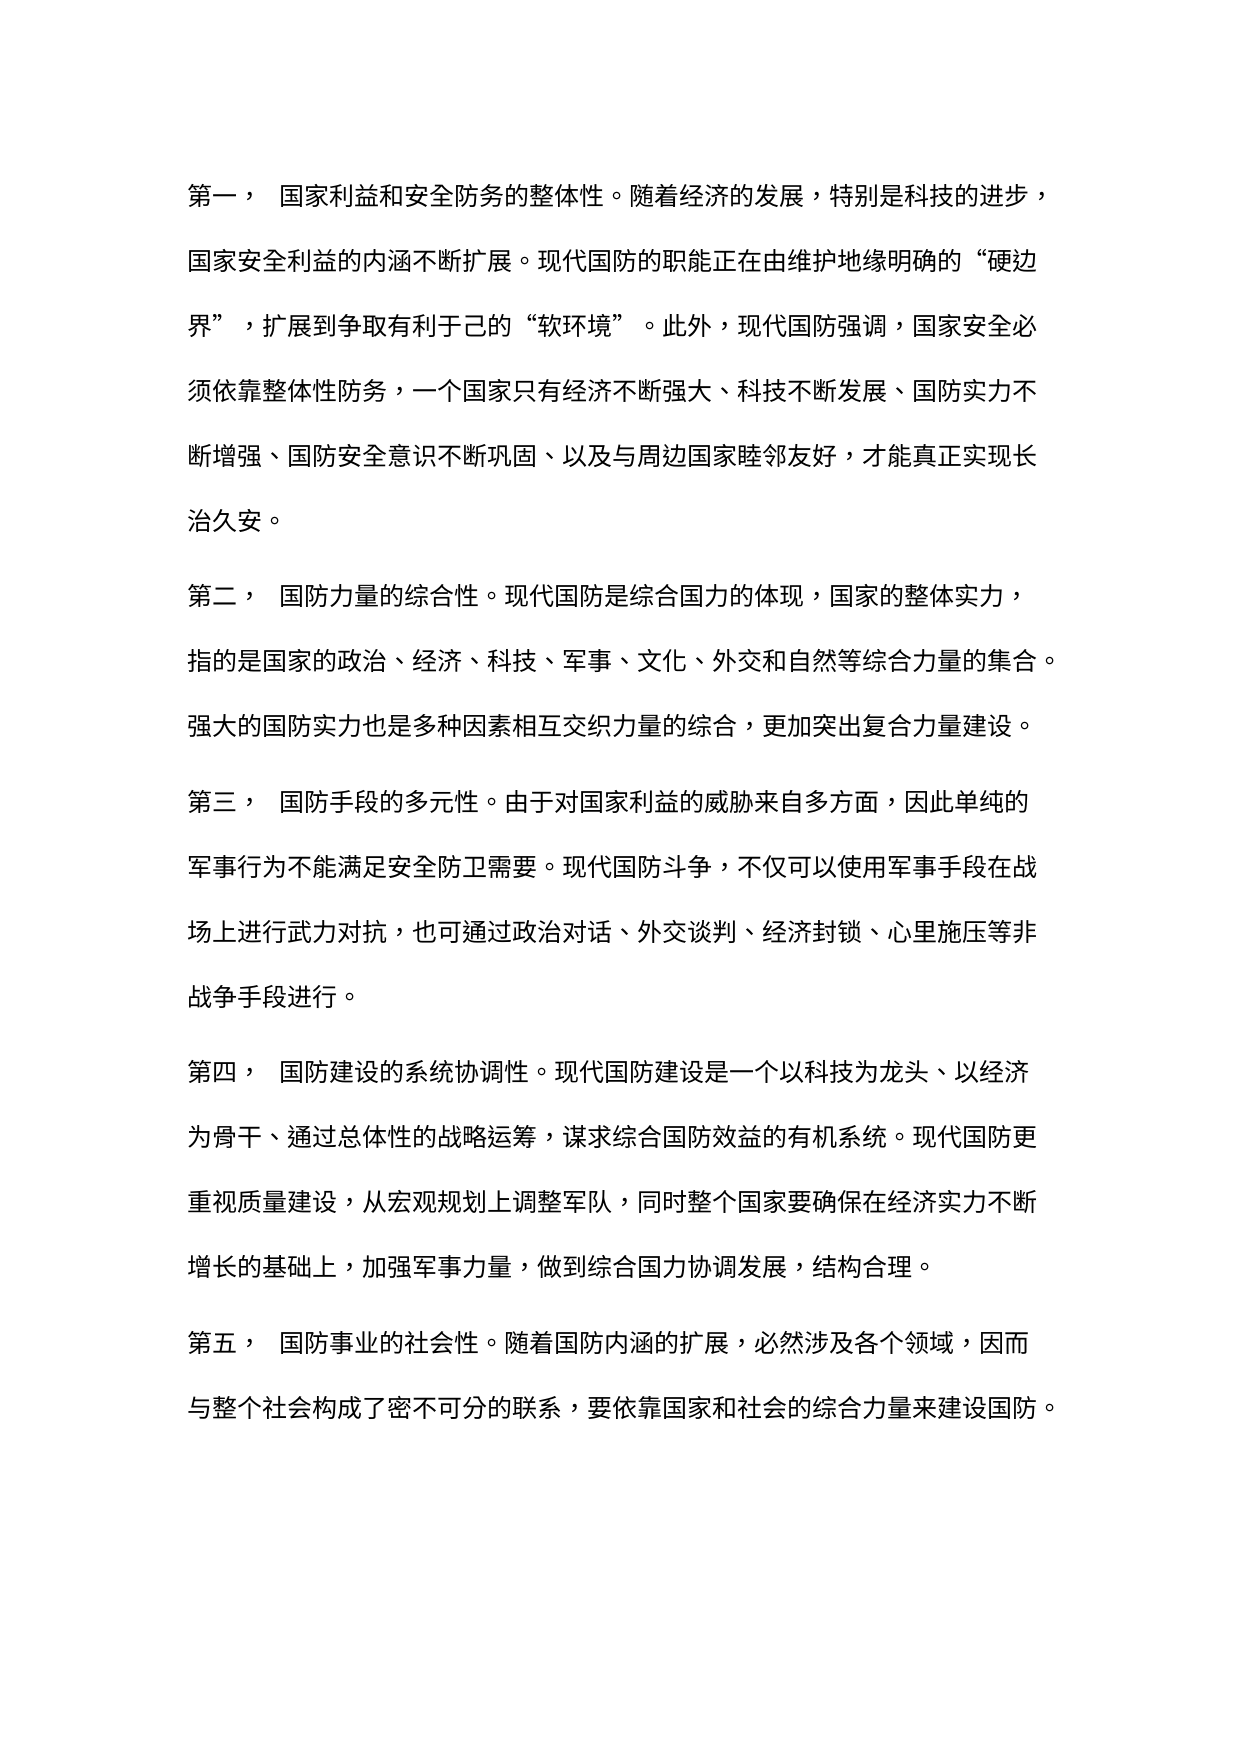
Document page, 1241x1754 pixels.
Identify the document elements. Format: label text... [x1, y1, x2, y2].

text 第一， 国家利益和安全防务的整体性。随着经济的发展，特别是科技的进步，国家安全利益的内涵不断扩展。现代国防的职能正在由维护地缘明确的“硬边界”，扩展到争取有利于己的“软环境”。此外，现代国防强调，国家安全必须依靠整体性防务，一个国家只有经济不断强大、科技不断发展、国防实力不断增强、国防安全意识不断巩固、以及与周边国家睦邻友好，才能真正实现长治久安。 [187, 162, 1053, 552]
text 第四， 国防建设的系统协调性。现代国防建设是一个以科技为龙头、以经济为骨干、通过总体性的战略运筹，谋求综合国防效益的有机系统。现代国防更重视质量建设，从宏观规划上调整军队，同时整个国家要确保在经济实力不断增长的基础上，加强军事力量，做到综合国力协调发展，结构合理。 [187, 1038, 1053, 1298]
text 第二， 国防力量的综合性。现代国防是综合国力的体现，国家的整体实力，指的是国家的政治、经济、科技、军事、文化、外交和自然等综合力量的集合。强大的国防实力也是多种因素相互交织力量的综合，更加突出复合力量建设。 [187, 562, 1053, 757]
text 第三， 国防手段的多元性。由于对国家利益的威胁来自多方面，因此单纯的军事行为不能满足安全防卫需要。现代国防斗争，不仅可以使用军事手段在战场上进行武力对抗，也可通过政治对话、外交谈判、经济封锁、心里施压等非战争手段进行。 [187, 768, 1053, 1028]
text 第五， 国防事业的社会性。随着国防内涵的扩展，必然涉及各个领域，因而与整个社会构成了密不可分的联系，要依靠国家和社会的综合力量来建设国防。 [187, 1309, 1053, 1439]
